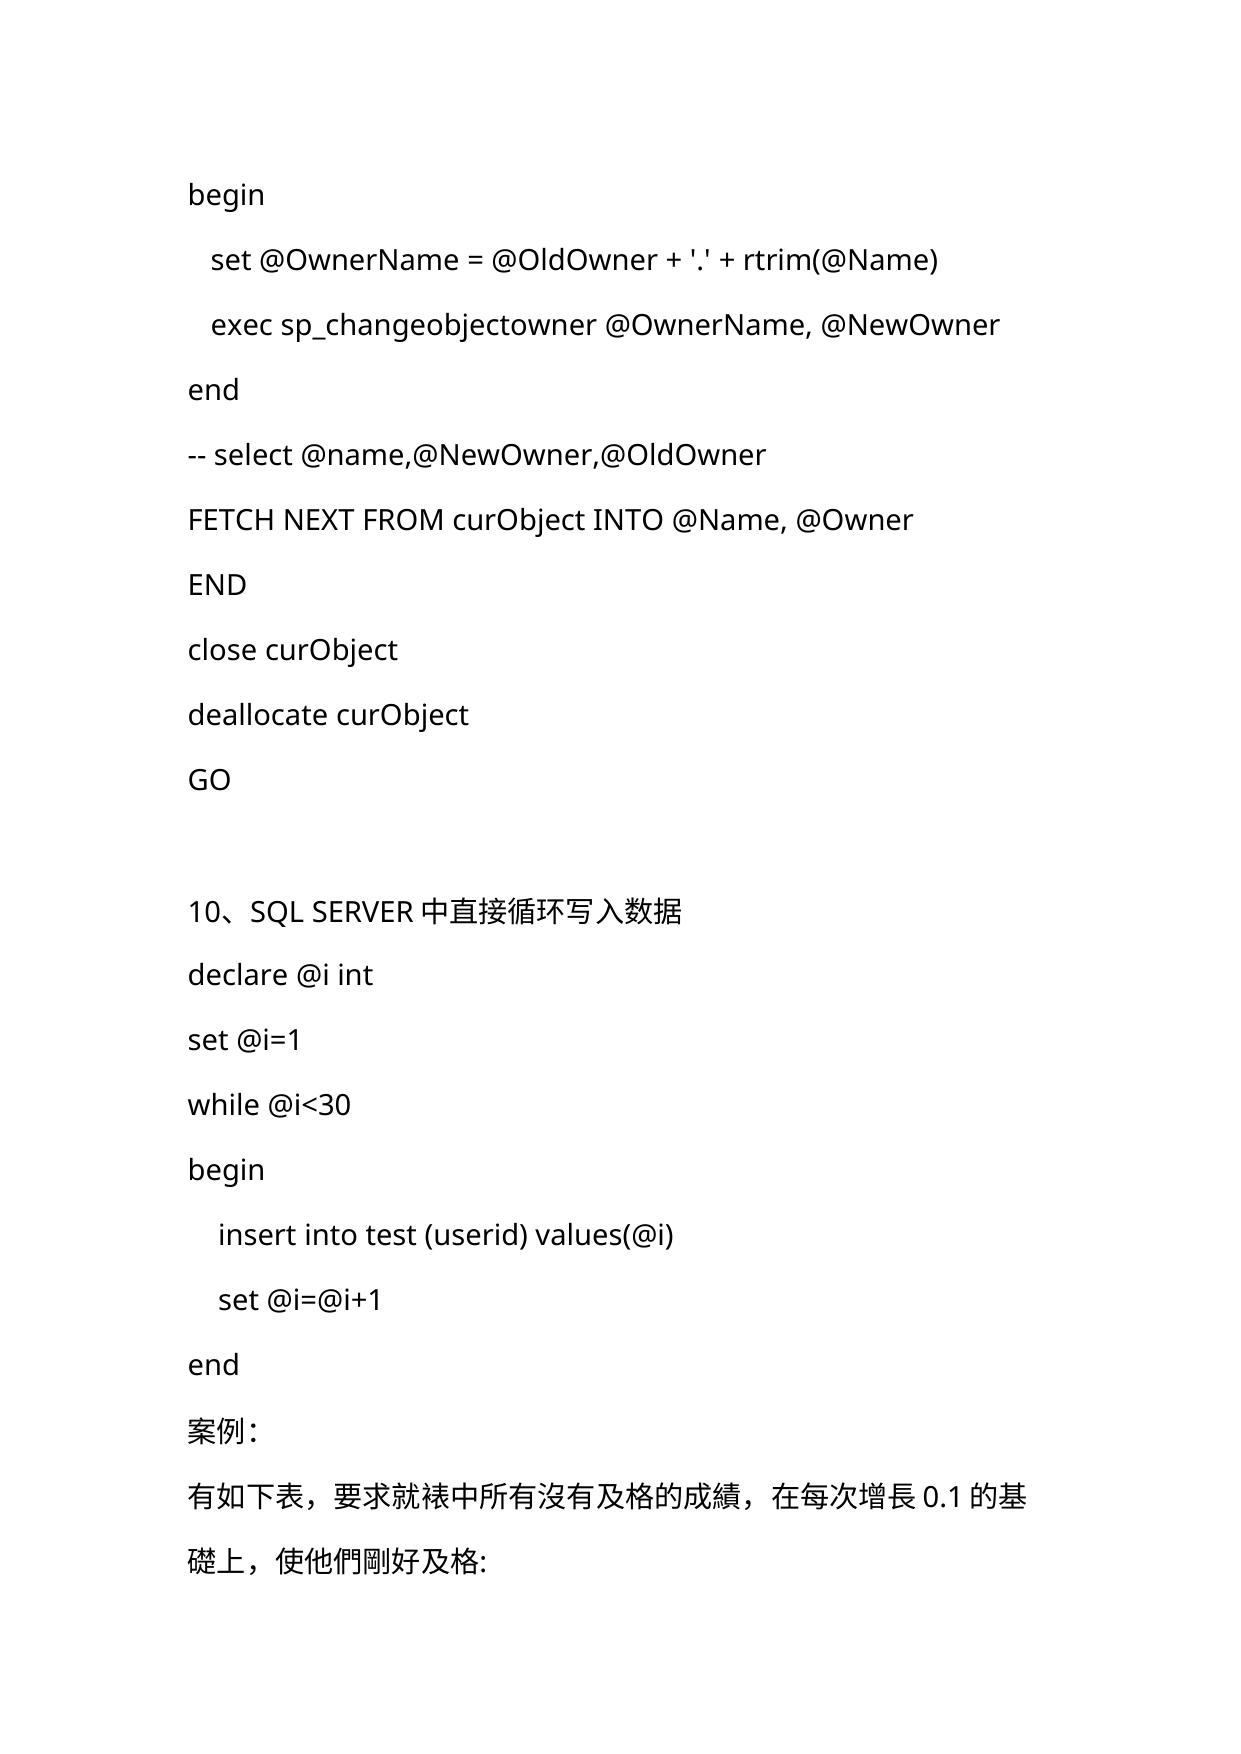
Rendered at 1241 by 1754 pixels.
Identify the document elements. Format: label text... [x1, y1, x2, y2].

text end [187, 357, 1053, 422]
text while @i<30 [187, 1072, 1053, 1137]
text 有如下表，要求就裱中所有沒有及格的成績，在每次增長0.1的基礎上，使他們剛好及格: [187, 1462, 1053, 1592]
text exec sp_changeobjectowner @OwnerName, @NewOwner [187, 292, 1053, 357]
text begin [187, 162, 1053, 227]
text set @i=1 [187, 1007, 1053, 1072]
text declare @i int [187, 942, 1053, 1007]
text set @OwnerName = @OldOwner + '.' + rtrim(@Name) [187, 227, 1053, 292]
text GO [187, 747, 1053, 812]
text close curObject [187, 617, 1053, 682]
text deallocate curObject [187, 682, 1053, 747]
text 案例： [187, 1397, 1053, 1462]
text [187, 487, 1053, 552]
text begin [187, 1137, 1053, 1202]
text insert into test (userid) values(@i) [187, 1202, 1053, 1267]
text 10、SQL SERVER中直接循环写入数据 [187, 877, 1053, 942]
text -- select @name,@NewOwner,@OldOwner [187, 422, 1053, 487]
text END [187, 552, 1053, 617]
text set @i=@i+1 [187, 1267, 1053, 1332]
text end [187, 1332, 1053, 1397]
